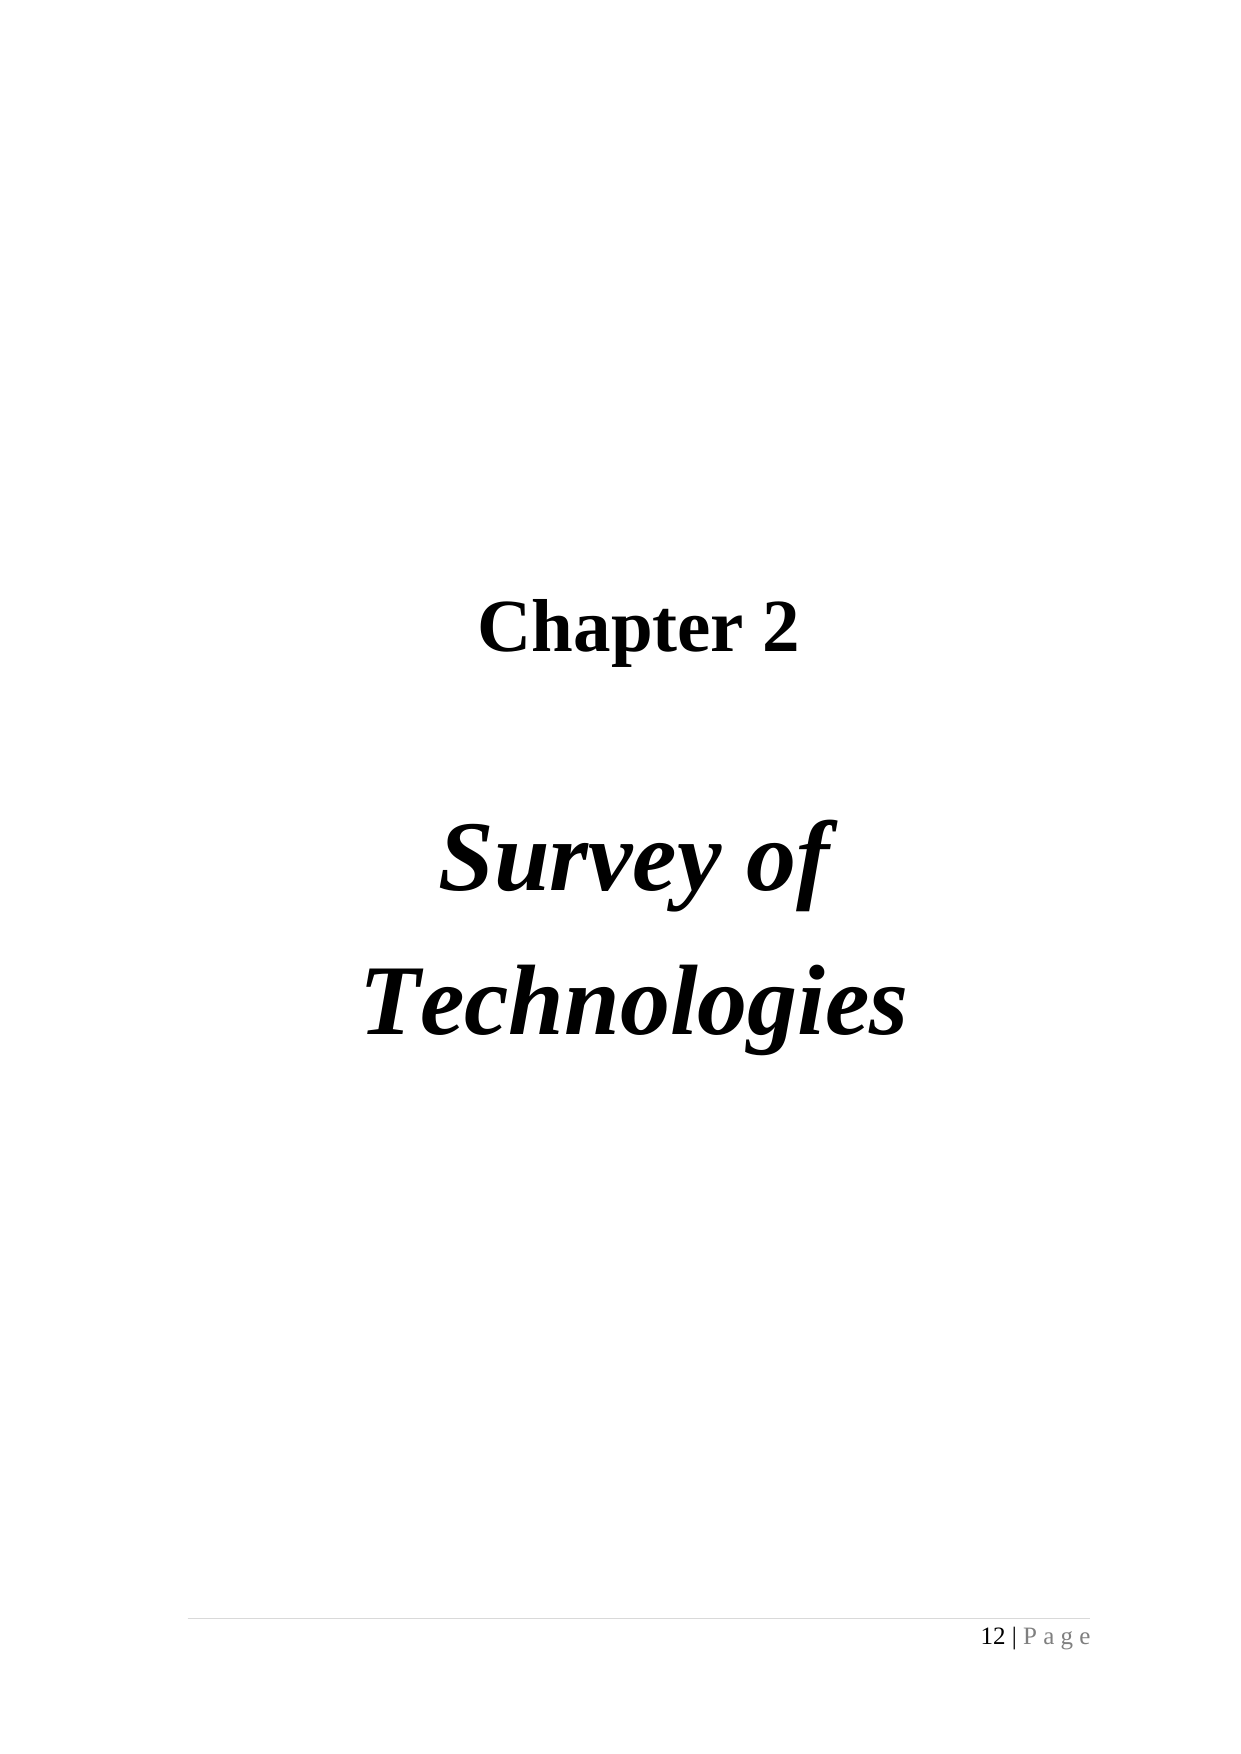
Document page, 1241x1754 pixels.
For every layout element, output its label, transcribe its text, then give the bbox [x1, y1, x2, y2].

text Chapter 2 [187, 581, 1090, 667]
text Survey of Technologies [187, 797, 1090, 1056]
